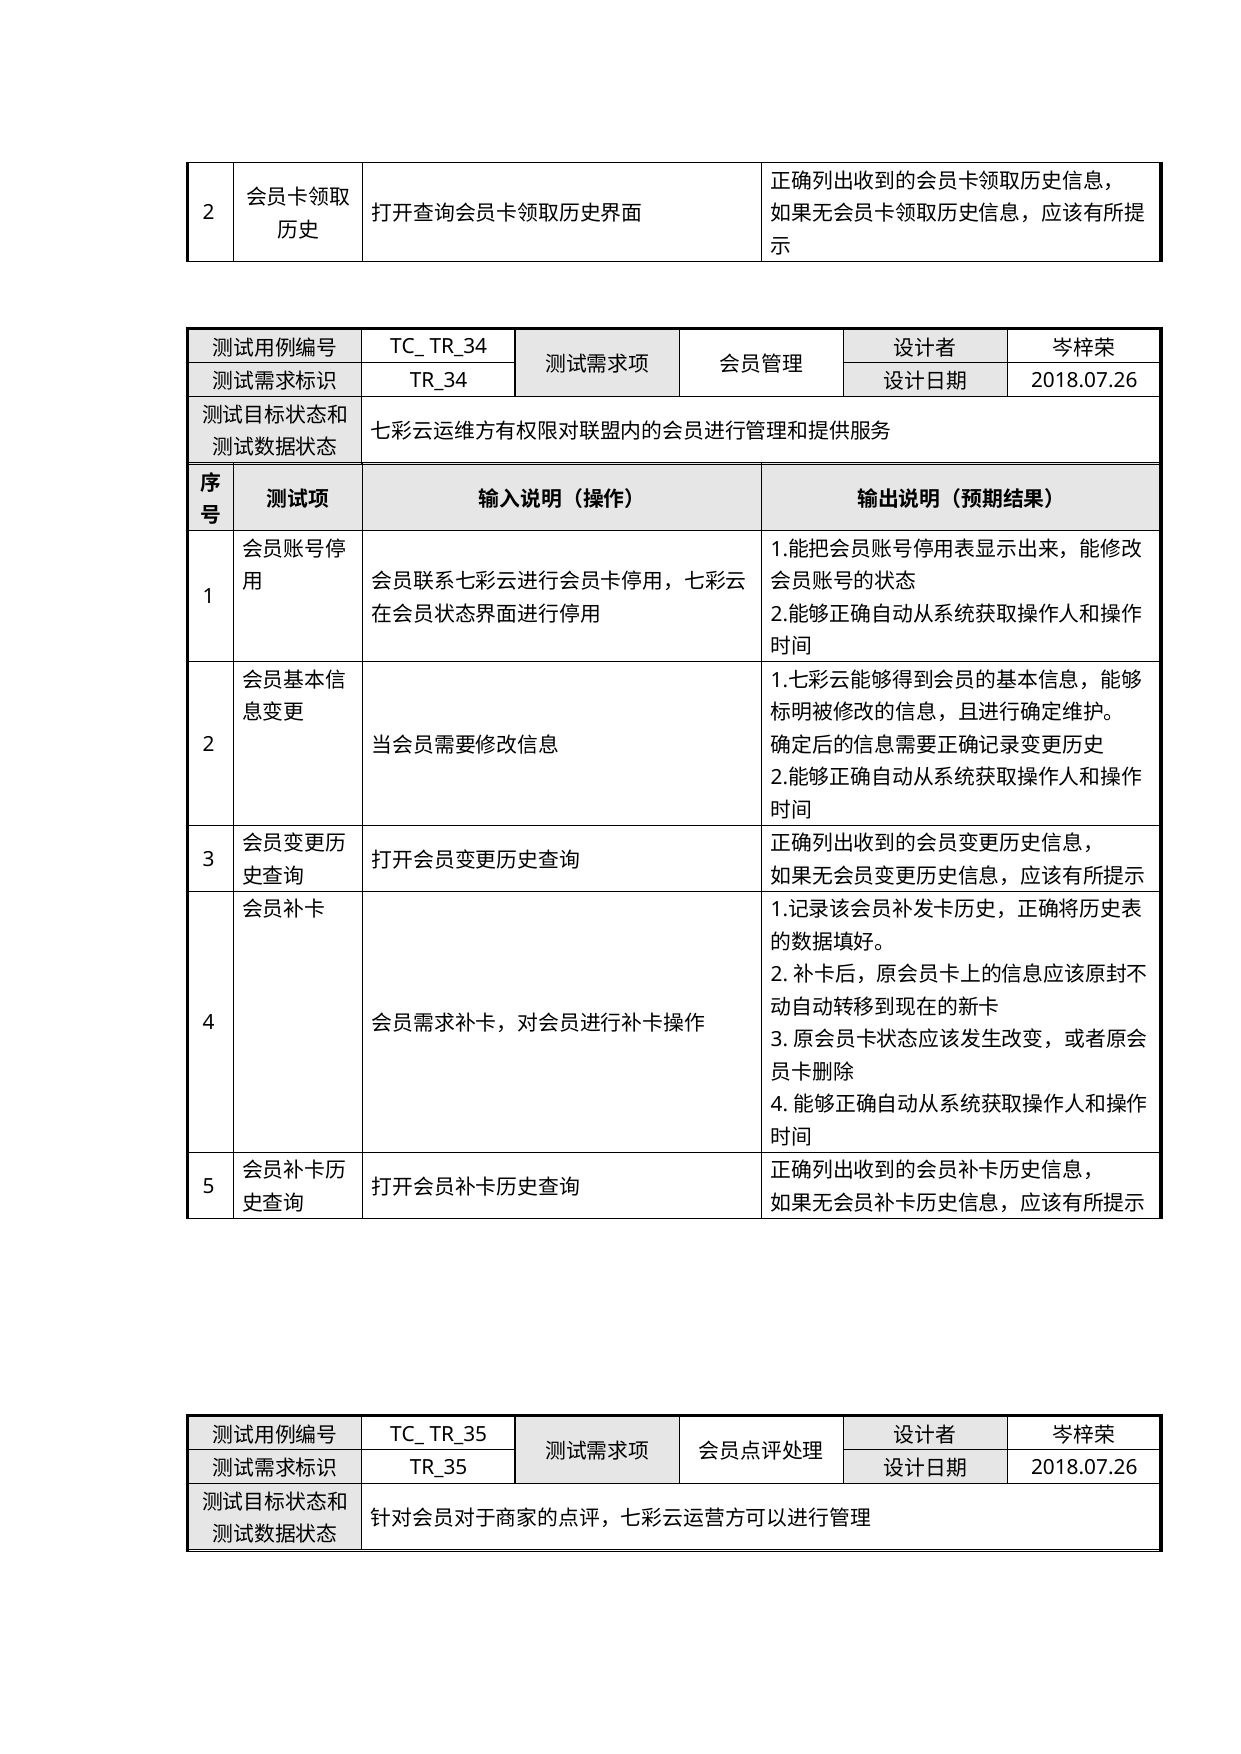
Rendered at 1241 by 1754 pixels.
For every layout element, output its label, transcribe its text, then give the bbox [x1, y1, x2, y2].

table_cell 1.记录该会员补发卡历史，正确将历史表的数据填好。 2. 补卡后，原会员卡上的信息应该原封不动自动转移到现在的新卡 3. 原会员卡状态应该发生改变，或者原会员卡删除 4. 能够正确自动从系统获取操作人和操作时间 [762, 892, 1159, 1152]
table_cell 正确列出收到的会员补卡历史信息， 如果无会员补卡历史信息，应该有所提示 [762, 1153, 1159, 1218]
table_header 测试需求项 [516, 1417, 679, 1483]
table_header 设计者 [844, 1417, 1007, 1449]
table_header 测试用例编号 [189, 1417, 361, 1449]
table_cell 会员补卡 [234, 892, 362, 1152]
table_cell 2018.07.26 [1008, 363, 1159, 396]
table_header 会员点评处理 [680, 1417, 843, 1483]
table_cell [189, 1153, 233, 1218]
table_cell 打开会员变更历史查询 [363, 826, 761, 891]
table_cell 针对会员对于商家的点评，七彩云运营方可以进行管理 [362, 1484, 1159, 1549]
table_header 岑梓荣 [1008, 330, 1159, 362]
table_cell 会员需求补卡，对会员进行补卡操作 [363, 892, 761, 1152]
table_cell 输入说明（操作） [363, 465, 761, 530]
table_cell [189, 826, 233, 891]
table_cell 打开查询会员卡领取历史界面 [363, 163, 761, 261]
table_header TC_ TR_34 [362, 330, 514, 362]
table_cell 会员联系七彩云进行会员卡停用，七彩云在会员状态界面进行停用 [363, 531, 761, 661]
table_cell 会员基本信息变更 [234, 662, 362, 824]
table_cell 设计日期 [844, 1450, 1007, 1483]
table_cell 正确列出收到的会员变更历史信息， 如果无会员变更历史信息，应该有所提示 [762, 826, 1159, 891]
table_header 设计者 [844, 330, 1007, 362]
table_cell 测试项 [234, 465, 362, 530]
table_cell 七彩云运维方有权限对联盟内的会员进行管理和提供服务 [362, 397, 1159, 462]
table_header TC_ TR_35 [362, 1417, 514, 1449]
table_cell 1.七彩云能够得到会员的基本信息，能够标明被修改的信息，且进行确定维护。 确定后的信息需要正确记录变更历史 2.能够正确自动从系统获取操作人和操作时间 [762, 662, 1159, 824]
table_header 测试用例编号 [189, 330, 361, 362]
table_cell 正确列出收到的会员卡领取历史信息， 如果无会员卡领取历史信息，应该有所提示 [762, 163, 1159, 261]
table_cell [189, 892, 233, 1152]
table_cell 会员变更历史查询 [234, 826, 362, 891]
table_cell 设计日期 [844, 363, 1007, 396]
table_cell [189, 531, 233, 661]
table_cell 测试需求标识 [189, 1450, 361, 1483]
table_cell 2018.07.26 [1008, 1450, 1159, 1483]
table_cell [189, 662, 233, 824]
table_cell 测试目标状态和测试数据状态 [189, 1484, 361, 1549]
table_cell TR_34 [362, 363, 514, 396]
table_header 测试需求项 [516, 330, 679, 396]
table_header 岑梓荣 [1008, 1417, 1159, 1449]
table_header 会员管理 [680, 330, 843, 396]
table_cell 输出说明（预期结果） [762, 465, 1159, 530]
table_cell TR_35 [362, 1450, 514, 1483]
table_cell 1.能把会员账号停用表显示出来，能修改会员账号的状态 2.能够正确自动从系统获取操作人和操作时间 [762, 531, 1159, 661]
table_cell 测试需求标识 [189, 363, 361, 396]
table_cell [189, 163, 233, 261]
table_cell 会员卡领取历史 [234, 163, 362, 261]
table_cell 测试目标状态和测试数据状态 [189, 397, 361, 462]
table_cell 会员补卡历史查询 [234, 1153, 362, 1218]
table_cell 会员账号停用 [234, 531, 362, 661]
table_cell 序号 [189, 465, 233, 530]
table_cell 打开会员补卡历史查询 [363, 1153, 761, 1218]
table_cell 当会员需要修改信息 [363, 662, 761, 824]
